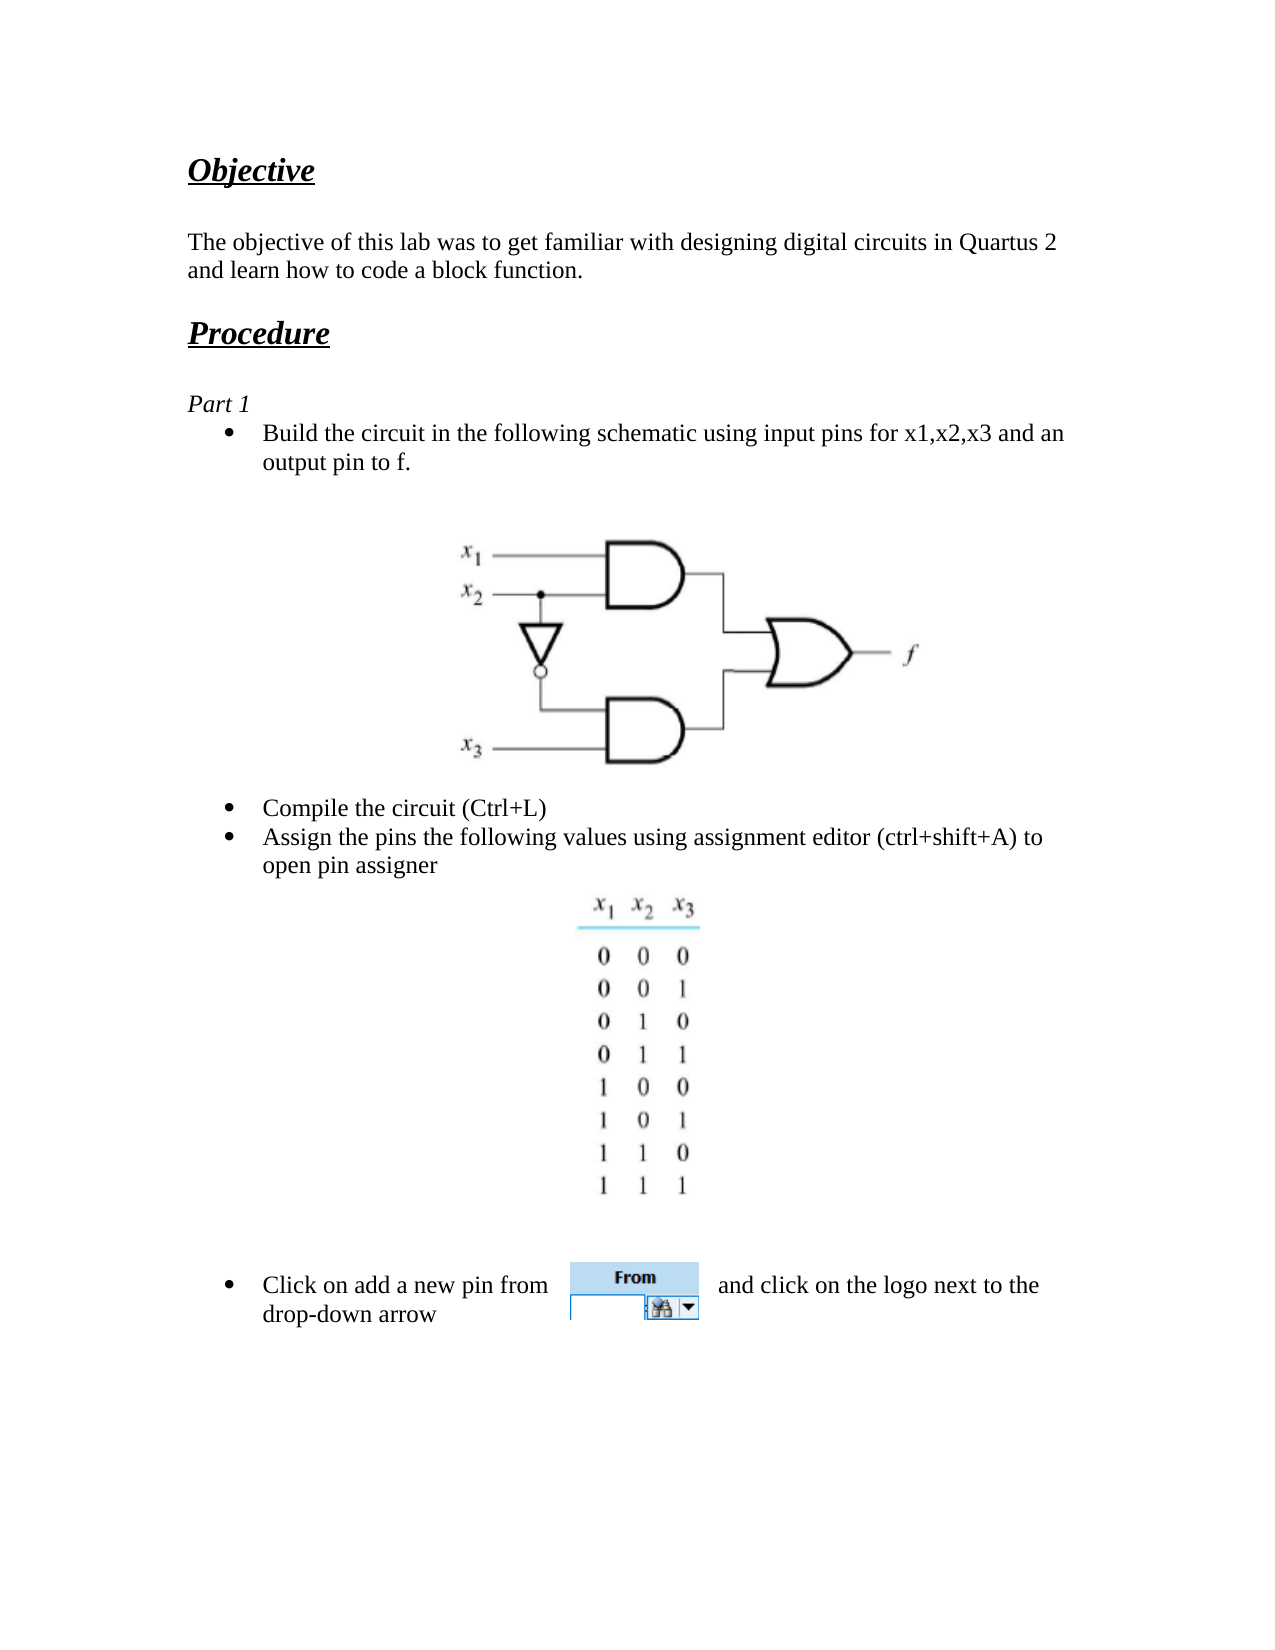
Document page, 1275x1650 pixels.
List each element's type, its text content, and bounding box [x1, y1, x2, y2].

picture [336, 491, 939, 793]
text Part 1 [187, 389, 1080, 418]
list Build the circuit in the following schematic using input pins for x1,x2,x3 and an output pin to f. [225, 418, 1080, 476]
text Objective [187, 150, 1080, 188]
text Procedure [187, 313, 1080, 351]
list Assign the pins the following values using assignment editor (ctrl+shift+A) to open pin assigner [225, 822, 1080, 879]
text The objective of this lab was to get familiar with designing digital circuits in Quartus 2 and learn how to code a block function. [187, 227, 1080, 284]
list Click on add a new pin from and click on the logo next to the drop-down arrow [225, 1270, 1080, 1328]
picture [567, 881, 701, 1213]
picture [570, 1262, 699, 1320]
